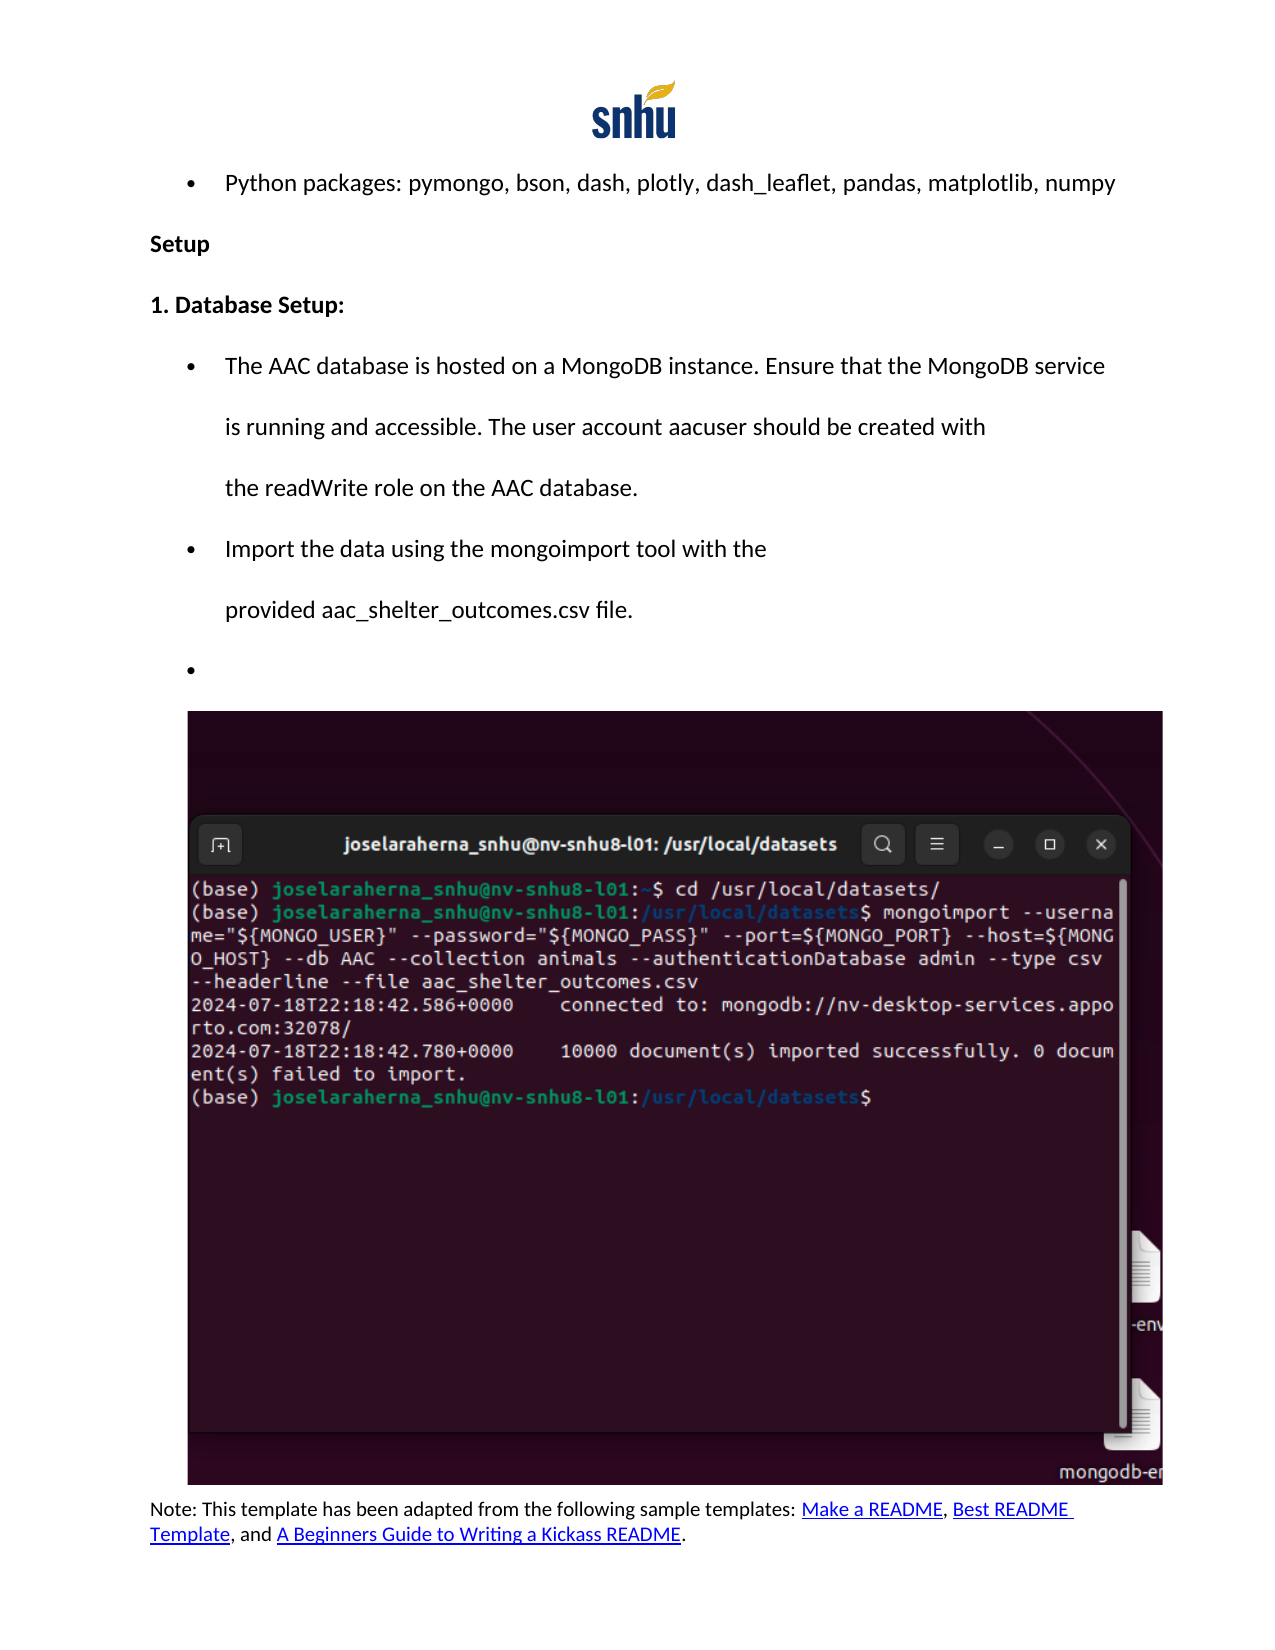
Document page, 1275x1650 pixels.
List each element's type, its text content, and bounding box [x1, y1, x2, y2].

text 1. Database Setup: [150, 289, 1125, 320]
picture [187, 711, 1163, 1485]
picture [573, 75, 702, 147]
list Python packages: pymongo, bson, dash, plotly, dash_leaflet, pandas, matplotlib, numpy [187, 167, 1125, 198]
text Setup [150, 228, 1125, 259]
list The AAC database is hosted on a MongoDB instance. Ensure that the MongoDB service is running and accessible. The user account aacuser should be created with the readWrite role on the AAC database. [187, 351, 1125, 503]
list Import the data using the mongoimport tool with the provided aac_shelter_outcomes.csv file. [187, 534, 1125, 625]
